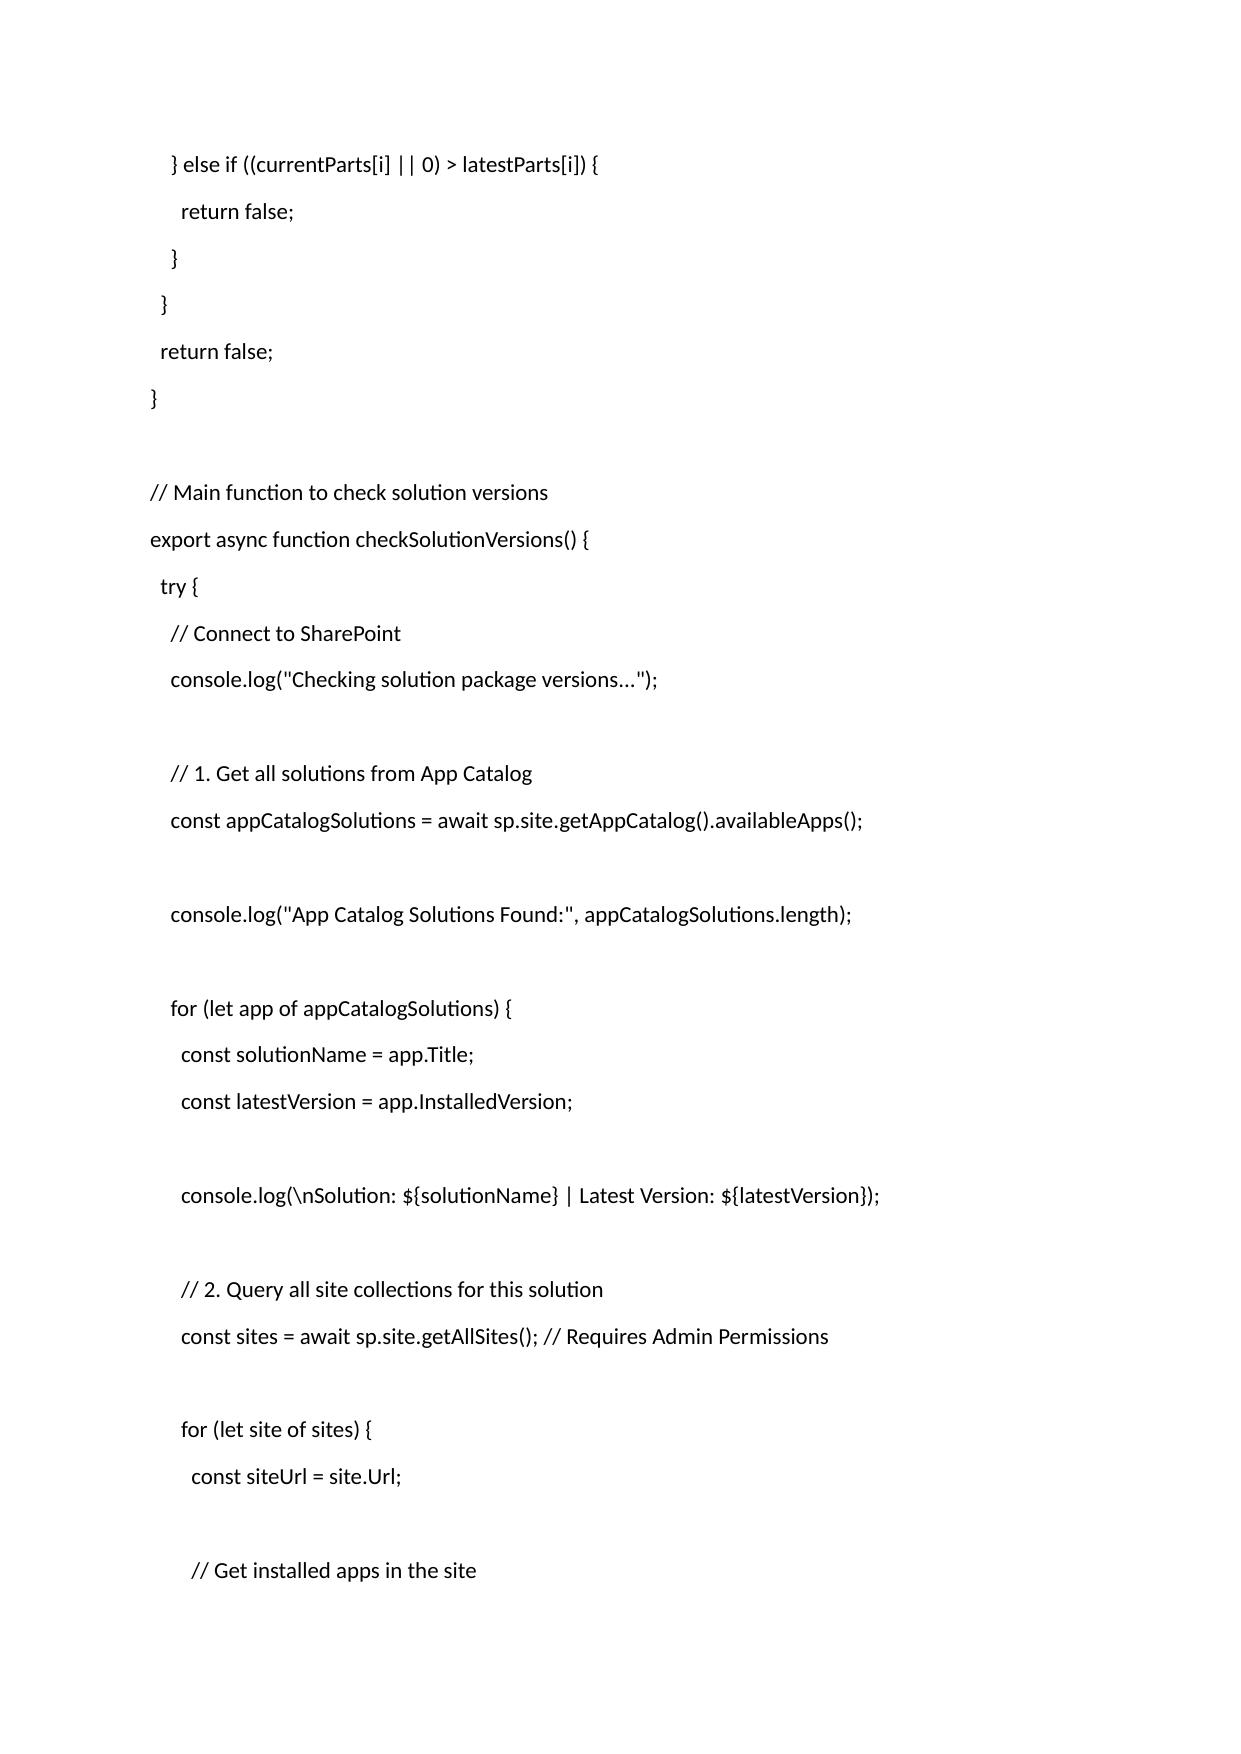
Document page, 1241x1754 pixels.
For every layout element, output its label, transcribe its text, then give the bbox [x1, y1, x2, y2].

text } [150, 244, 1090, 272]
text return false; [150, 337, 1090, 366]
text const solutionName = app.Title; [150, 1041, 1090, 1069]
text // Main function to check solution versions [150, 478, 1090, 506]
text console.log("Checking solution package versions..."); [150, 666, 1090, 694]
text try { [150, 572, 1090, 600]
text const siteUrl = site.Url; [150, 1462, 1090, 1491]
text console.log("App Catalog Solutions Found:", appCatalogSolutions.length); [150, 900, 1090, 928]
text export async function checkSolutionVersions() { [150, 525, 1090, 553]
text } [150, 384, 1090, 412]
text for (let app of appCatalogSolutions) { [150, 994, 1090, 1022]
text const sites = await sp.site.getAllSites(); // Requires Admin Permissions [150, 1322, 1090, 1350]
text return false; [150, 197, 1090, 225]
text const latestVersion = app.InstalledVersion; [150, 1087, 1090, 1116]
text // Connect to SharePoint [150, 619, 1090, 647]
text } else if ((currentParts[i] || 0) > latestParts[i]) { [150, 150, 1090, 178]
text const appCatalogSolutions = await sp.site.getAppCatalog().availableApps(); [150, 806, 1090, 834]
text for (let site of sites) { [150, 1416, 1090, 1444]
text console.log(\nSolution: ${solutionName} | Latest Version: ${latestVersion}); [150, 1181, 1090, 1209]
text // Get installed apps in the site [150, 1556, 1090, 1584]
text // 2. Query all site collections for this solution [150, 1275, 1090, 1303]
text // 1. Get all solutions from App Catalog [150, 759, 1090, 787]
text } [150, 291, 1090, 319]
